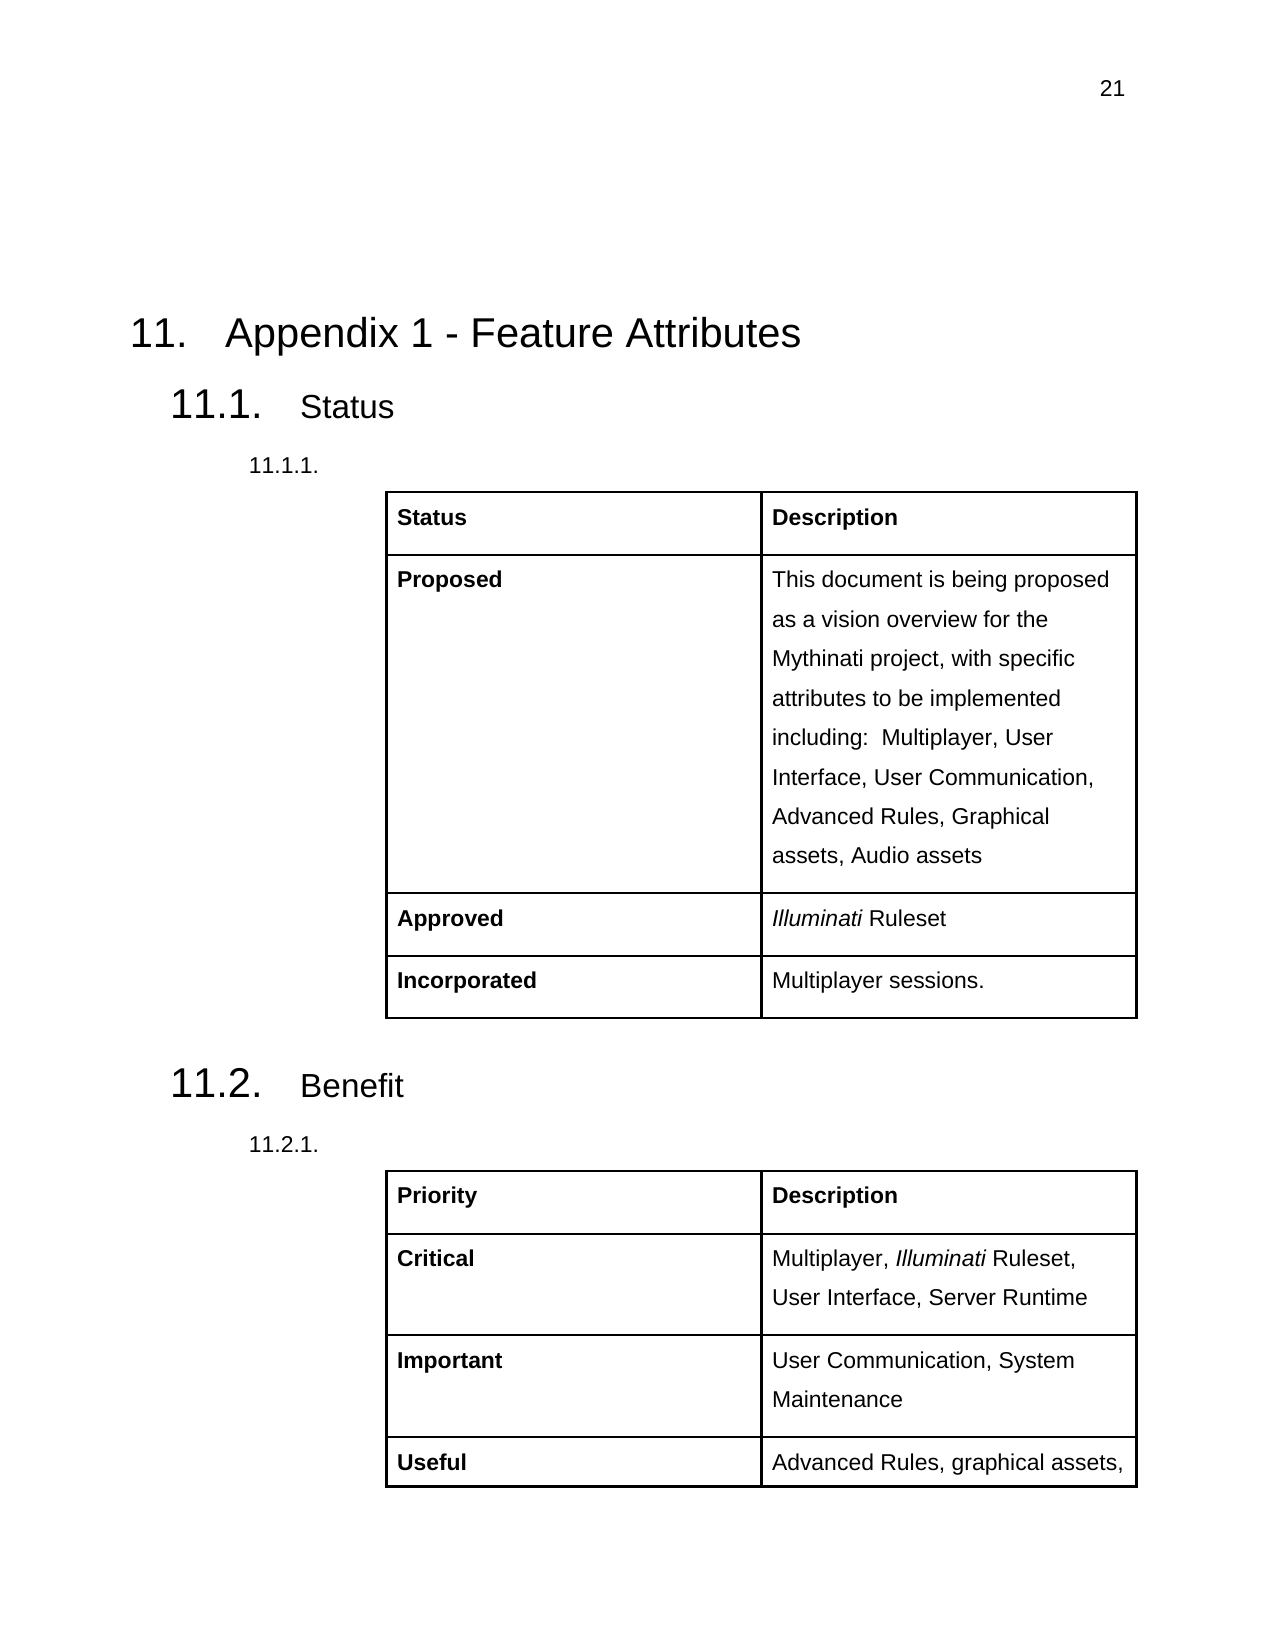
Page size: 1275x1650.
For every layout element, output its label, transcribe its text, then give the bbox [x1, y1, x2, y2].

table_header Description [763, 493, 1135, 553]
table_header Status [388, 493, 760, 553]
subtitle Appendix 1 - Feature Attributes [187, 308, 1125, 356]
table_header Description [763, 1172, 1135, 1232]
table_cell This document is being proposed as a vision overview for the Mythinati project, with specific attributes to be implemented including: Multiplayer, User Interface, User Communication, Advanced Rules, Graphical assets, Audio assets [763, 556, 1135, 892]
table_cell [763, 1438, 1135, 1485]
table_cell User Communication, System Maintenance [763, 1336, 1135, 1436]
table_cell Approved [388, 894, 760, 955]
table_cell Important [388, 1336, 760, 1436]
list Status [262, 380, 1125, 428]
table_cell Illuminati Ruleset [763, 894, 1135, 955]
table_cell Multiplayer sessions. [763, 957, 1135, 1017]
table_cell Incorporated [388, 957, 760, 1017]
table_cell Critical [388, 1235, 760, 1334]
table_cell Multiplayer, Illuminati Ruleset, User Interface, Server Runtime [763, 1235, 1135, 1334]
table_cell Proposed [388, 556, 760, 892]
list Benefit [262, 1059, 1125, 1107]
table_header Priority [388, 1172, 760, 1232]
table_cell Useful [388, 1438, 760, 1485]
